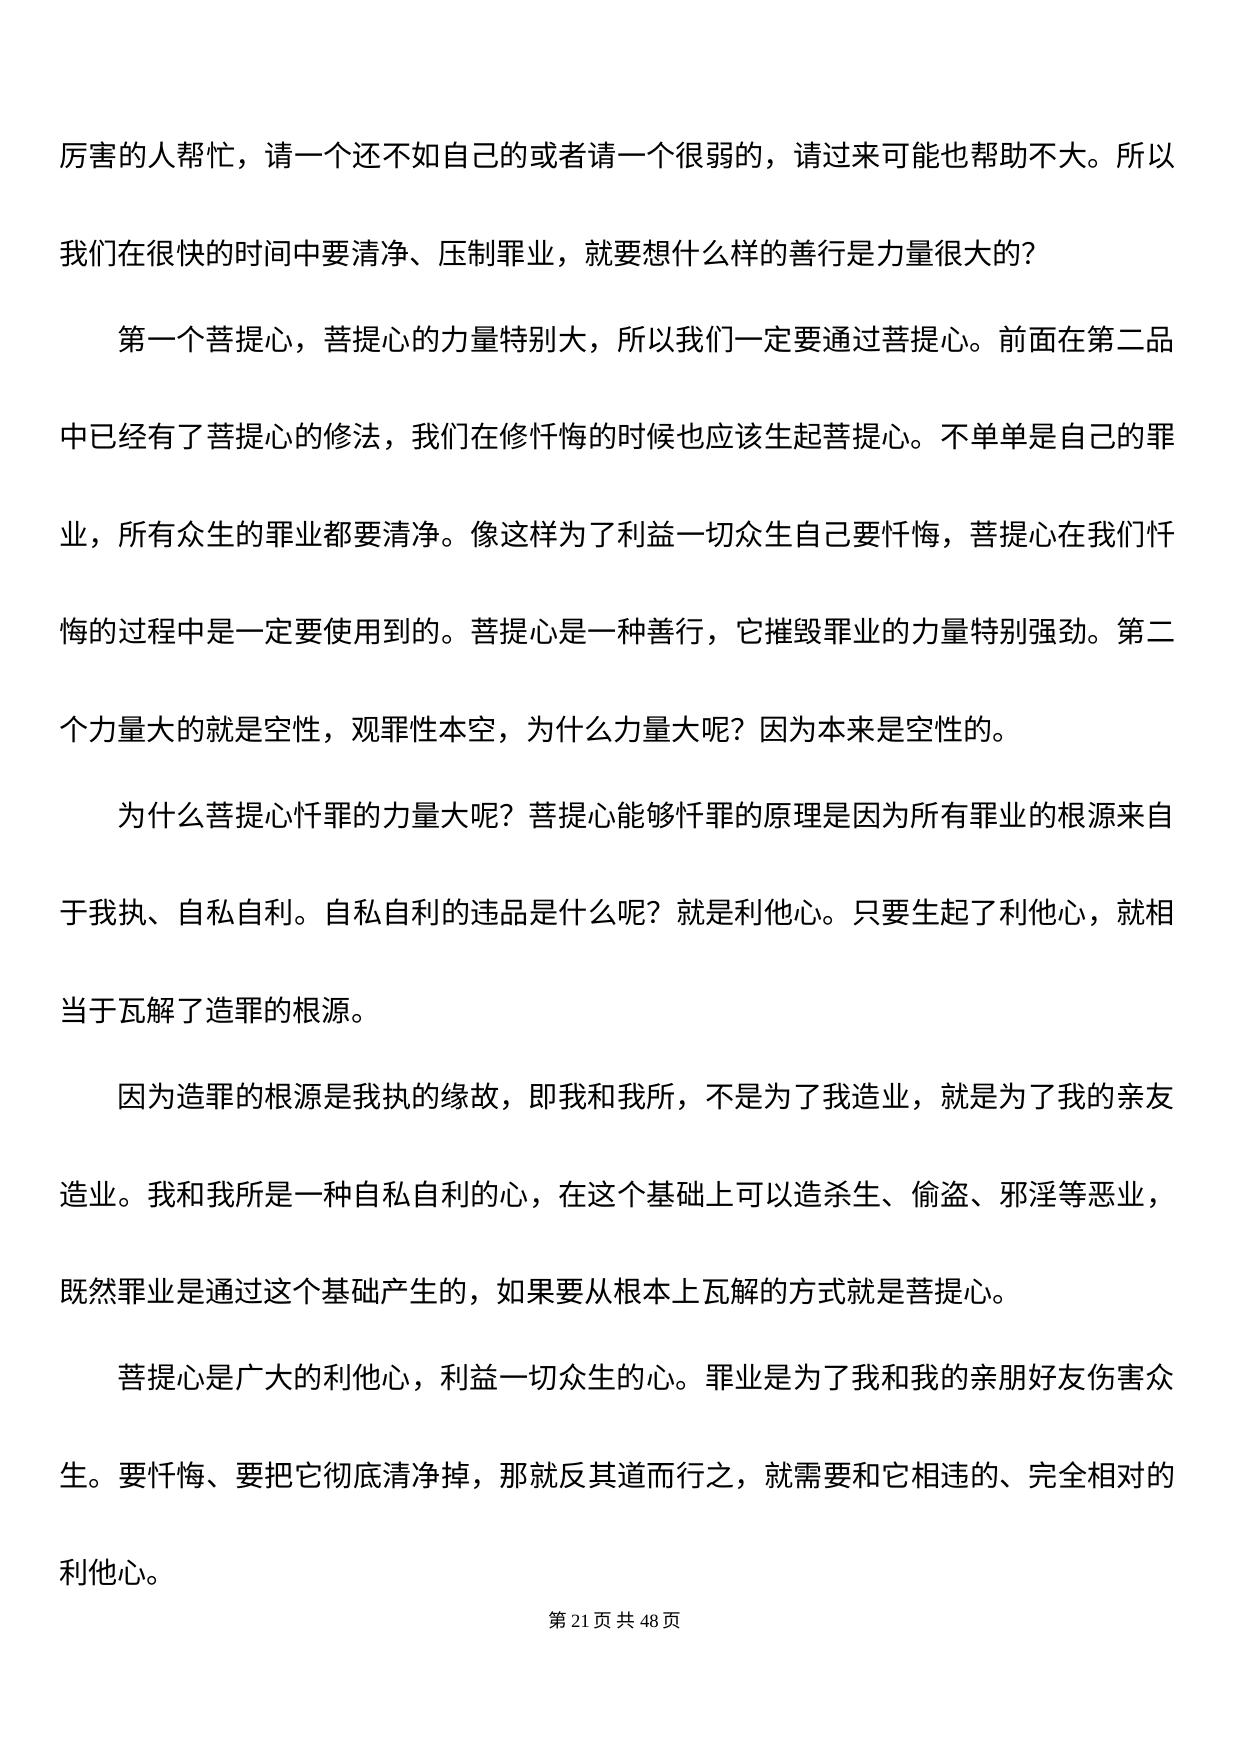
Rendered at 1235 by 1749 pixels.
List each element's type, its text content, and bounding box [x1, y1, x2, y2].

text 因为造罪的根源是我执的缘故，即我和我所，不是为了我造业，就是为了我的亲友造业。我和我所是一种自私自利的心，在这个基础上可以造杀生、偷盗、邪淫等恶业，既然罪业是通过这个基础产生的，如果要从根本上瓦解的方式就是菩提心。 [59, 1062, 1175, 1322]
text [59, 121, 1175, 284]
text 为什么菩提心忏罪的力量大呢？菩提心能够忏罪的原理是因为所有罪业的根源来自于我执、自私自利。自私自利的违品是什么呢？就是利他心。只要生起了利他心，就相当于瓦解了造罪的根源。 [59, 781, 1175, 1041]
text 菩提心是广大的利他心，利益一切众生的心。罪业是为了我和我的亲朋好友伤害众生。要忏悔、要把它彻底清净掉，那就反其道而行之，就需要和它相违的、完全相对的利他心。 [59, 1343, 1175, 1603]
text 第一个菩提心，菩提心的力量特别大，所以我们一定要通过菩提心。前面在第二品中已经有了菩提心的修法，我们在修忏悔的时候也应该生起菩提心。不单单是自己的罪业，所有众生的罪业都要清净。像这样为了利益一切众生自己要忏悔，菩提心在我们忏悔的过程中是一定要使用到的。菩提心是一种善行，它摧毁罪业的力量特别强劲。第二个力量大的就是空性，观罪性本空，为什么力量大呢？因为本来是空性的。 [59, 305, 1175, 760]
